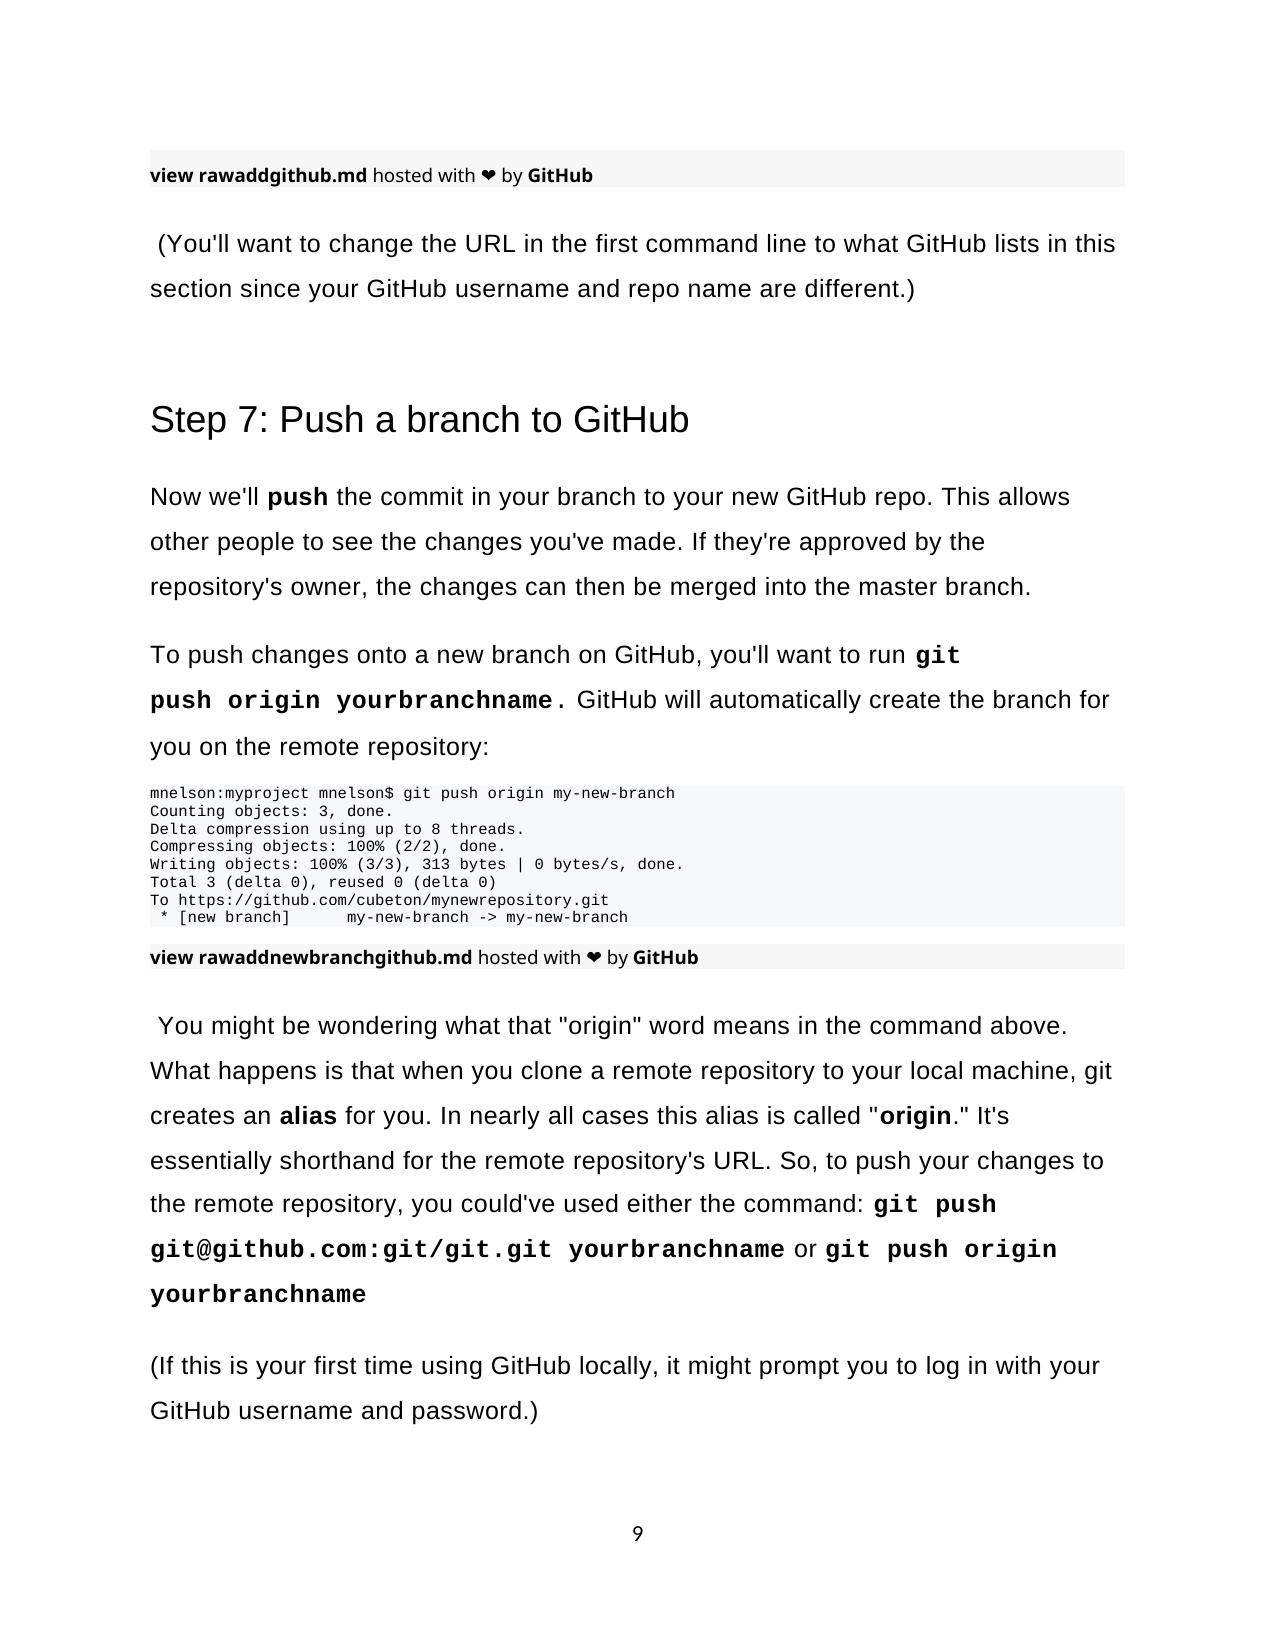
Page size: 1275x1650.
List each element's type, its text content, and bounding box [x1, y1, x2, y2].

text Compressing objects: 100% (2/2), done. [150, 839, 1125, 856]
text view rawaddnewbranchgithub.md hosted with ❤ by GitHub [150, 944, 1125, 969]
text Writing objects: 100% (3/3), 313 bytes | 0 bytes/s, done. [150, 856, 1125, 874]
text * [new branch] my-new-branch -> my-new-branch [150, 909, 1125, 927]
text To https://github.com/cubeton/mynewrepository.git [150, 892, 1125, 909]
text (You'll want to change the URL in the first command line to what GitHub lists in this section since your GitHub username and repo name are different.) [150, 212, 1125, 302]
text You might be wondering what that "origin" word means in the command above. What happens is that when you clone a remote repository to your local machine, git creates an alias for you. In nearly all cases this alias is called "origin." It's essentially shorthand for the remote repository's URL. So, to push your changes to the remote repository, you could've used either the command: git push git@github.com:git/git.git yourbranchname or git push origin yourbranchname [150, 994, 1125, 1309]
text Now we'll push the commit in your branch to your new GitHub repo. This allows other people to see the changes you've made. If they're approved by the repository's owner, the changes can then be merged into the master branch. [150, 466, 1125, 601]
text To push changes onto a new branch on GitHub, you'll want to run git push origin yourbranchname. GitHub will automatically create the branch for you on the remote repository: [150, 626, 1125, 761]
text Counting objects: 3, done. [150, 803, 1125, 821]
text view rawaddgithub.md hosted with ❤ by GitHub [150, 150, 1125, 187]
text mnelson:myproject mnelson$ git push origin my-new-branch [150, 786, 1125, 803]
text Total 3 (delta 0), reused 0 (delta 0) [150, 874, 1125, 892]
text Step 7: Push a branch to GitHub [150, 397, 1125, 441]
text Delta compression using up to 8 threads. [150, 821, 1125, 839]
text (If this is your first time using GitHub locally, it might prompt you to log in with your GitHub username and password.) [150, 1334, 1125, 1424]
